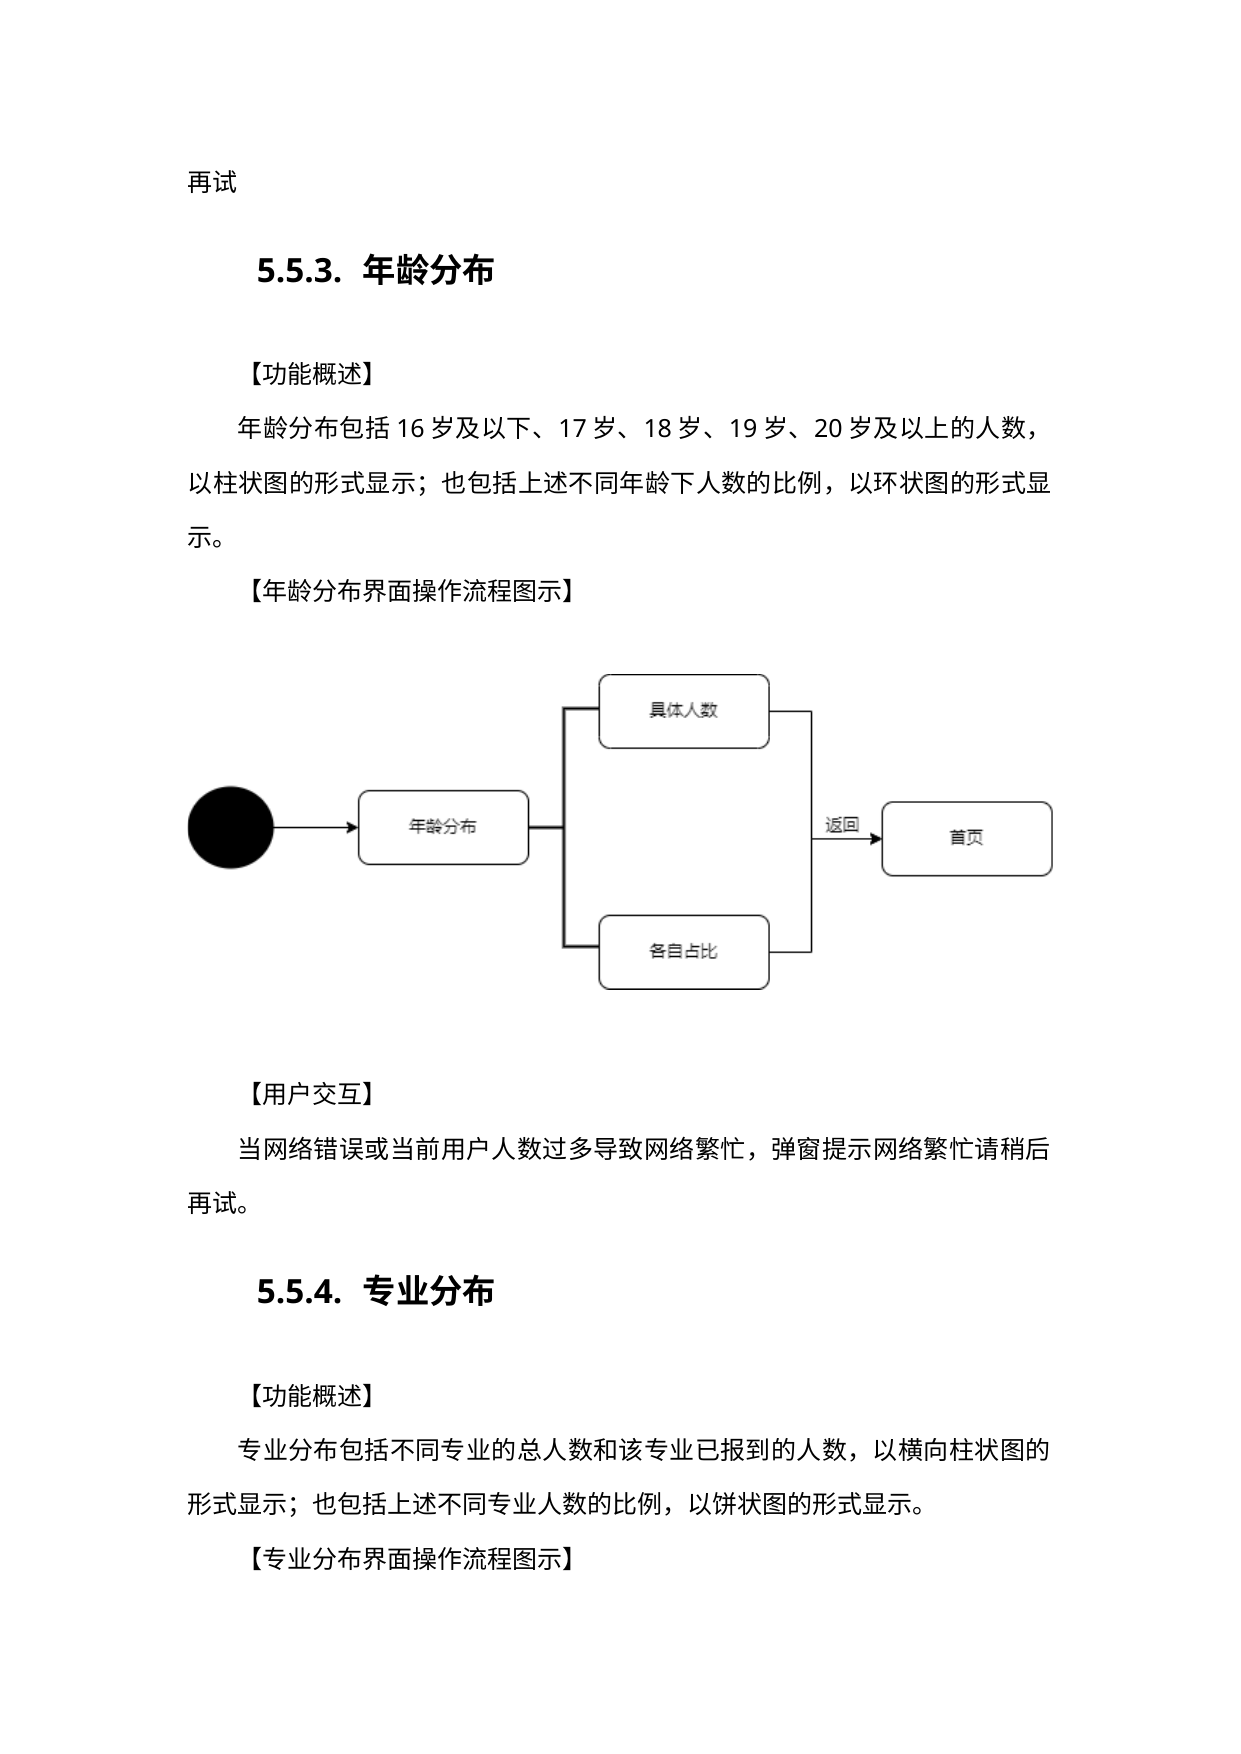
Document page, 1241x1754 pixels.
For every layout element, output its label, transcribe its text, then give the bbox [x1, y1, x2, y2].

text 年龄分布包括16岁及以下、17岁、18岁、19岁、20岁及以上的人数，以柱状图的形式显示；也包括上述不同年龄下人数的比例，以环状图的形式显示。 [187, 409, 1053, 554]
text 【年龄分布界面操作流程图示】 [187, 572, 1053, 608]
text 【用户交互】 [187, 1075, 1053, 1111]
list 年龄分布 [257, 243, 1053, 292]
text 【功能概述】 [187, 1376, 1053, 1412]
list 专业分布 [257, 1265, 1053, 1313]
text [187, 162, 1053, 198]
text 【专业分布界面操作流程图示】 [187, 1539, 1053, 1575]
text 当网络错误或当前用户人数过多导致网络繁忙，弹窗提示网络繁忙请稍后再试。 [187, 1129, 1053, 1220]
text 专业分布包括不同专业的总人数和该专业已报到的人数，以横向柱状图的形式显示；也包括上述不同专业人数的比例，以饼状图的形式显示。 [187, 1430, 1053, 1521]
text 【功能概述】 [187, 354, 1053, 391]
picture [187, 674, 1053, 990]
